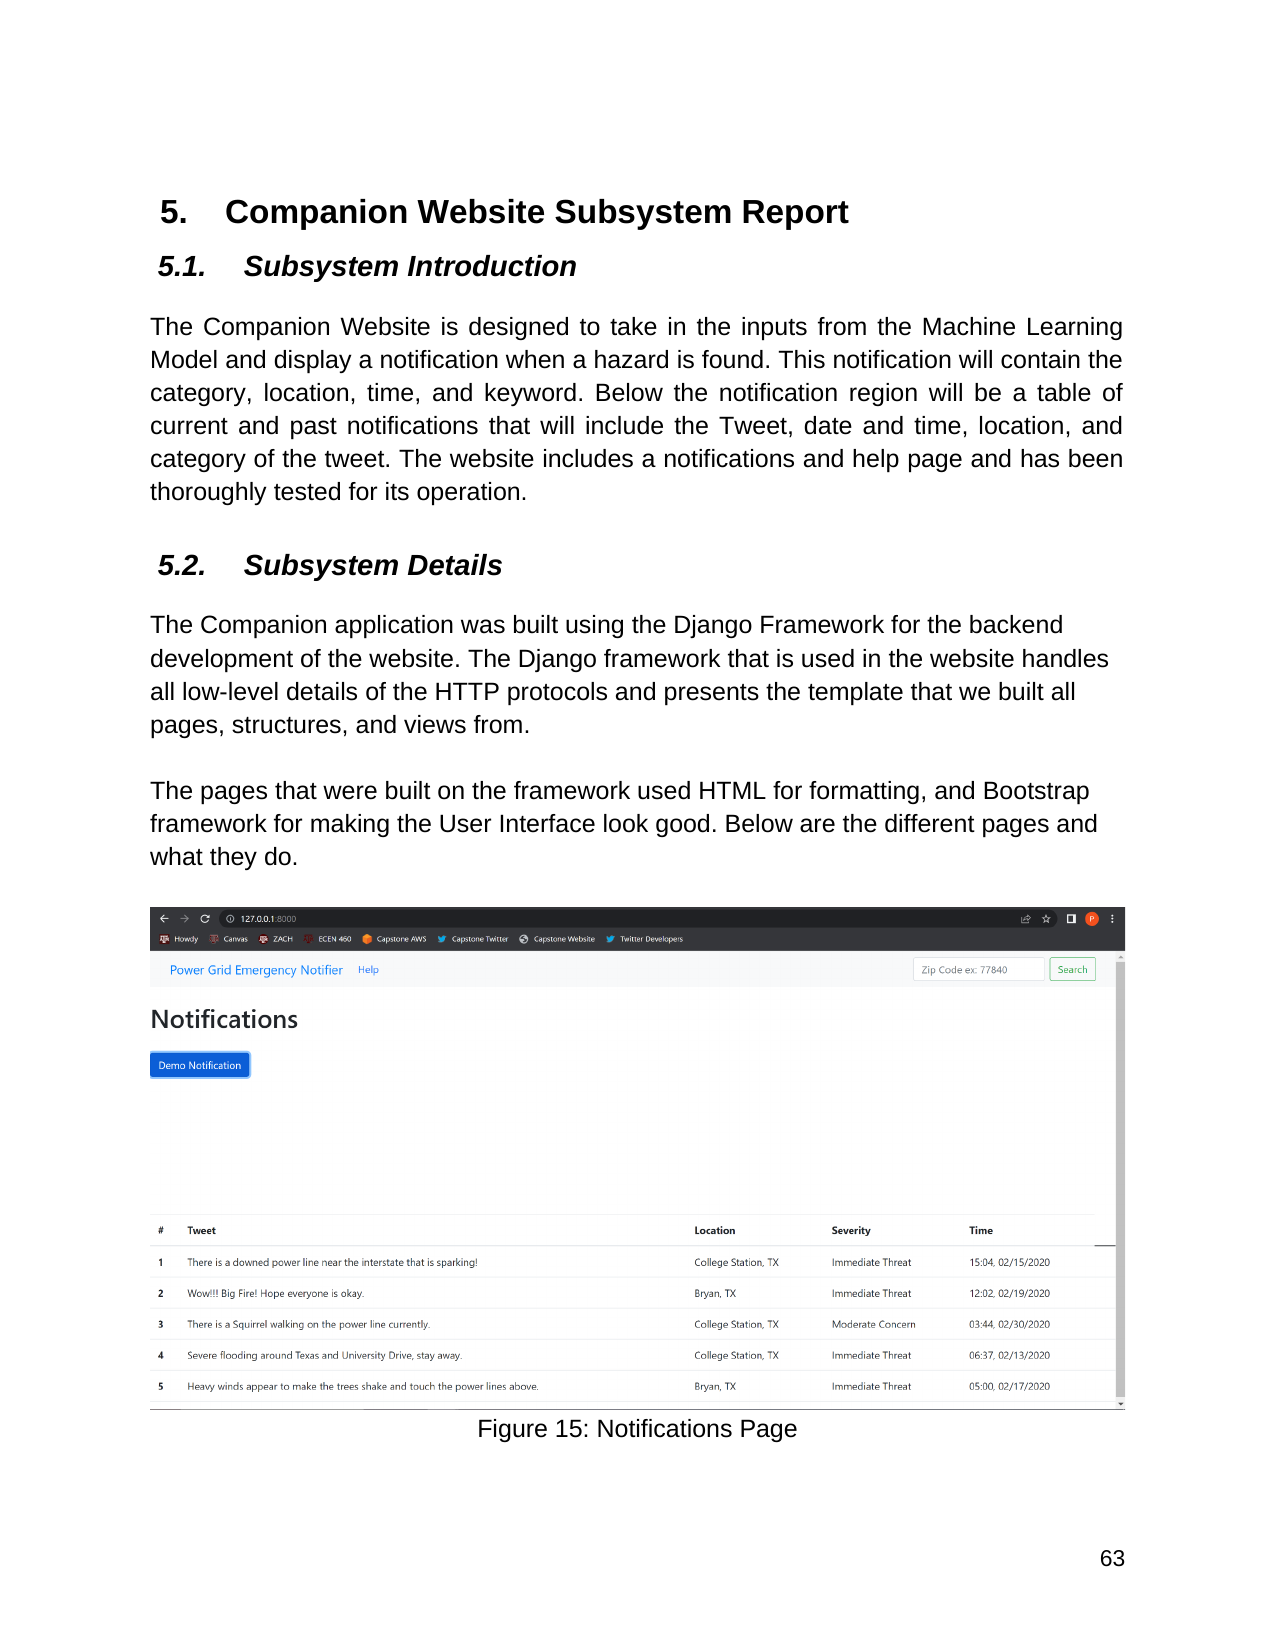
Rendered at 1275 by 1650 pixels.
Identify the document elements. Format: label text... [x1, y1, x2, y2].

picture [150, 907, 1125, 1410]
text The Companion Website is designed to take in the inputs from the Machine Learning Model and display a notification when a hazard is found. This notification will contain the category, location, time, and keyword. Below the notification region will be a table of current and past notifications that will include the Tweet, date and time, location, and category of the tweet. The website includes a notifications and help page and has been thoroughly tested for its operation. [150, 312, 1125, 506]
text Figure 15: Notifications Page [150, 1414, 1125, 1443]
subtitle Subsystem Introduction [206, 249, 1125, 283]
text The pages that were built on the framework used HTML for formatting, and Bootstrap framework for making the User Interface look good. Below are the different pages and what they do. [150, 776, 1125, 870]
subtitle Companion Website Subsystem Report [187, 192, 1125, 230]
subtitle Subsystem Details [206, 548, 1125, 581]
text The Companion application was built using the Django Framework for the backend development of the website. The Django framework that is used in the website handles all low-level details of the HTTP protocols and presents the template that we built all pages, structures, and views from. [150, 611, 1125, 738]
